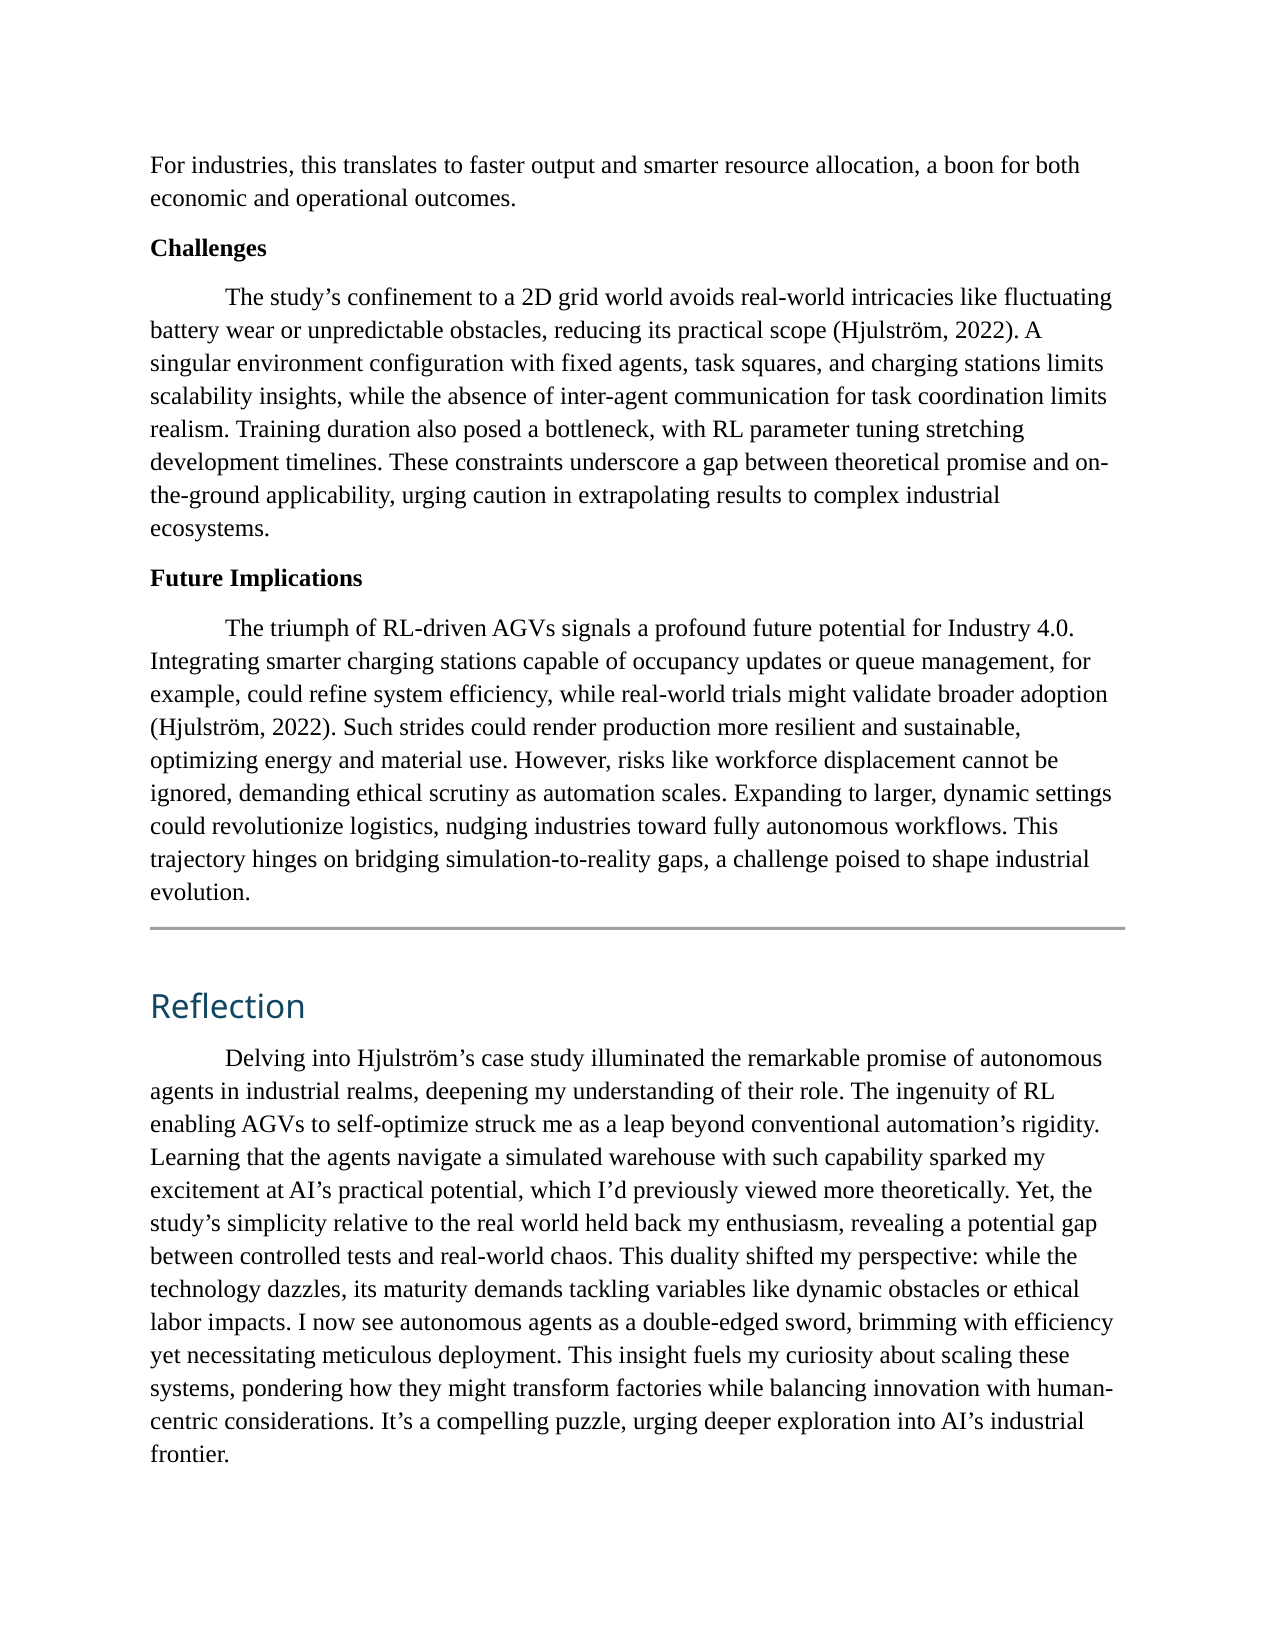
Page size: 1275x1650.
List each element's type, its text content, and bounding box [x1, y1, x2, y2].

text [150, 150, 1125, 212]
text The triumph of RL-driven AGVs signals a profound future potential for Industry 4.0. Integrating smarter charging stations capable of occupancy updates or queue management, for example, could refine system efficiency, while real-world trials might validate broader adoption (Hjulström, 2022). Such strides could render production more resilient and sustainable, optimizing energy and material use. However, risks like workforce displacement cannot be ignored, demanding ethical scrutiny as automation scales. Expanding to larger, dynamic settings could revolutionize logistics, nudging industries toward fully autonomous workflows. This trajectory hinges on bridging simulation-to-reality gaps, a challenge poised to shape industrial evolution. [150, 613, 1125, 906]
text The study’s confinement to a 2D grid world avoids real-world intricacies like fluctuating battery wear or unpredictable obstacles, reducing its practical scope (Hjulström, 2022). A singular environment configuration with fixed agents, task squares, and charging stations limits scalability insights, while the absence of inter-agent communication for task coordination limits realism. Training duration also posed a bottleneck, with RL parameter tuning stretching development timelines. These constraints underscore a gap between theoretical promise and on-the-ground applicability, urging caution in extrapolating results to complex industrial ecosystems. [150, 282, 1125, 542]
subtitle Reflection [150, 983, 1125, 1028]
text Delving into Hjulström’s case study illuminated the remarkable promise of autonomous agents in industrial realms, deepening my understanding of their role. The ingenuity of RL enabling AGVs to self-optimize struck me as a leap beyond conventional automation’s rigidity. Learning that the agents navigate a simulated warehouse with such capability sparked my excitement at AI’s practical potential, which I’d previously viewed more theoretically. Yet, the study’s simplicity relative to the real world held back my enthusiasm, revealing a potential gap between controlled tests and real-world chaos. This duality shifted my perspective: while the technology dazzles, its maturity demands tackling variables like dynamic obstacles or ethical labor impacts. I now see autonomous agents as a double-edged sword, brimming with efficiency yet necessitating meticulous deployment. This insight fuels my curiosity about scaling these systems, pondering how they might transform factories while balancing innovation with human-centric considerations. It’s a compelling puzzle, urging deeper exploration into AI’s industrial frontier. [150, 1043, 1125, 1468]
text Challenges [150, 233, 1125, 261]
text Future Implications [150, 563, 1125, 592]
